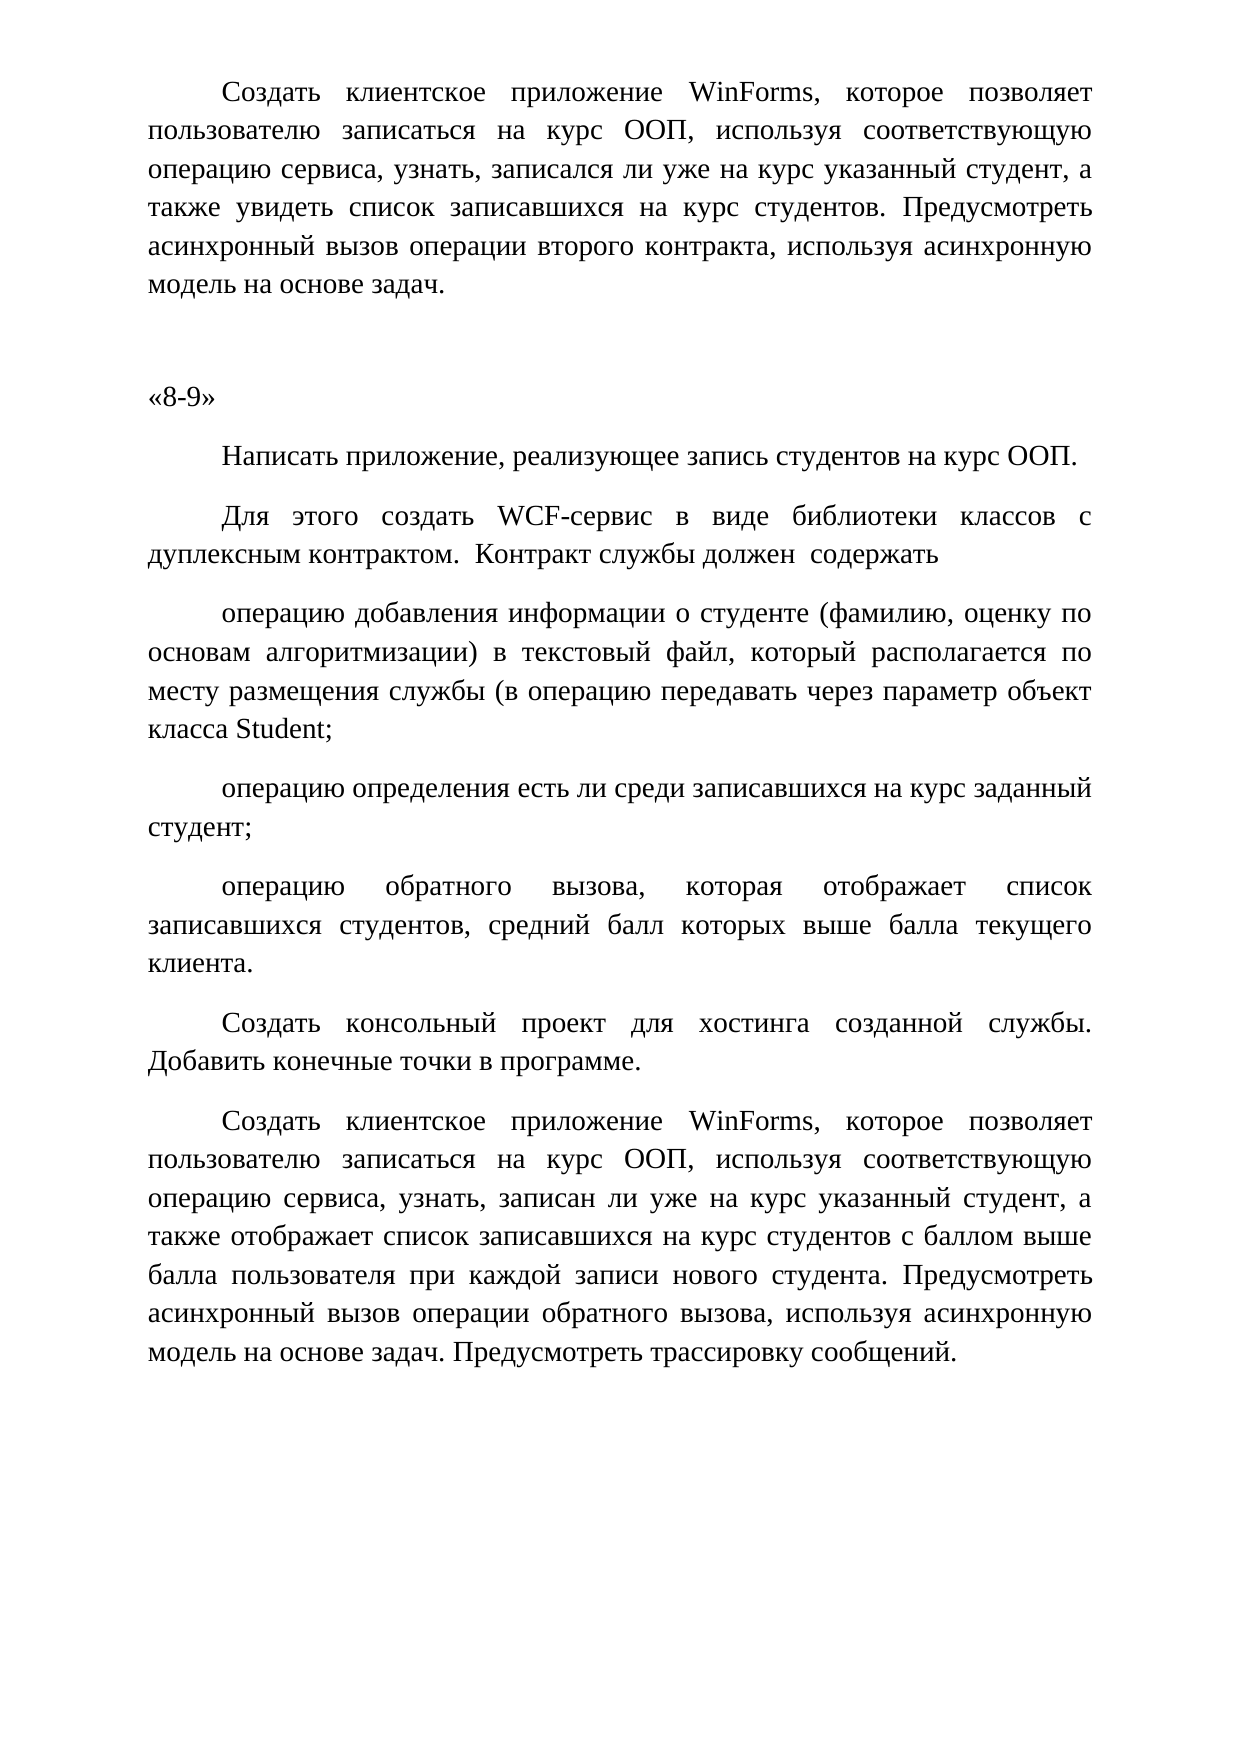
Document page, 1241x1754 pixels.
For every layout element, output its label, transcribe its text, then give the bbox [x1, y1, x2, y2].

text Создать консольный проект для хостинга созданной службы. Добавить конечные точки в программе. [148, 1005, 1093, 1077]
text операцию добавления информации о студенте (фамилию, оценку по основам алгоритмизации) в текстовый файл, который располагается по месту размещения службы (в операцию передавать через параметр объект класса Student; [148, 596, 1093, 745]
text Создать клиентское приложение WinForms, которое позволяет пользователю записаться на курс ООП, используя соответствующую операцию сервиса, узнать, записался ли уже на курс указанный студент, а также увидеть список записавшихся на курс студентов. Предусмотреть асинхронный вызов операции второго контракта, используя асинхронную модель на основе задач. [148, 74, 1093, 300]
text операцию обратного вызова, которая отображает список записавшихся студентов, средний балл которых выше балла текущего клиента. [148, 868, 1093, 979]
text Написать приложение, реализующее запись студентов на курс ООП. [148, 438, 1093, 472]
text операцию определения есть ли среди записавшихся на курс заданный студент; [148, 771, 1093, 843]
text «8-9» [148, 379, 1093, 412]
text Создать клиентское приложение WinForms, которое позволяет пользователю записаться на курс ООП, используя соответствующую операцию сервиса, узнать, записан ли уже на курс указанный студент, а также отображает список записавшихся на курс студентов с баллом выше балла пользователя при каждой записи нового студента. Предусмотреть асинхронный вызов операции обратного вызова, используя асинхронную модель на основе задач. Предусмотреть трассировку сообщений. [148, 1103, 1093, 1368]
text Для этого создать WCF-сервис в виде библиотеки классов с дуплексным контрактом. Контракт службы должен содержать [148, 498, 1093, 570]
